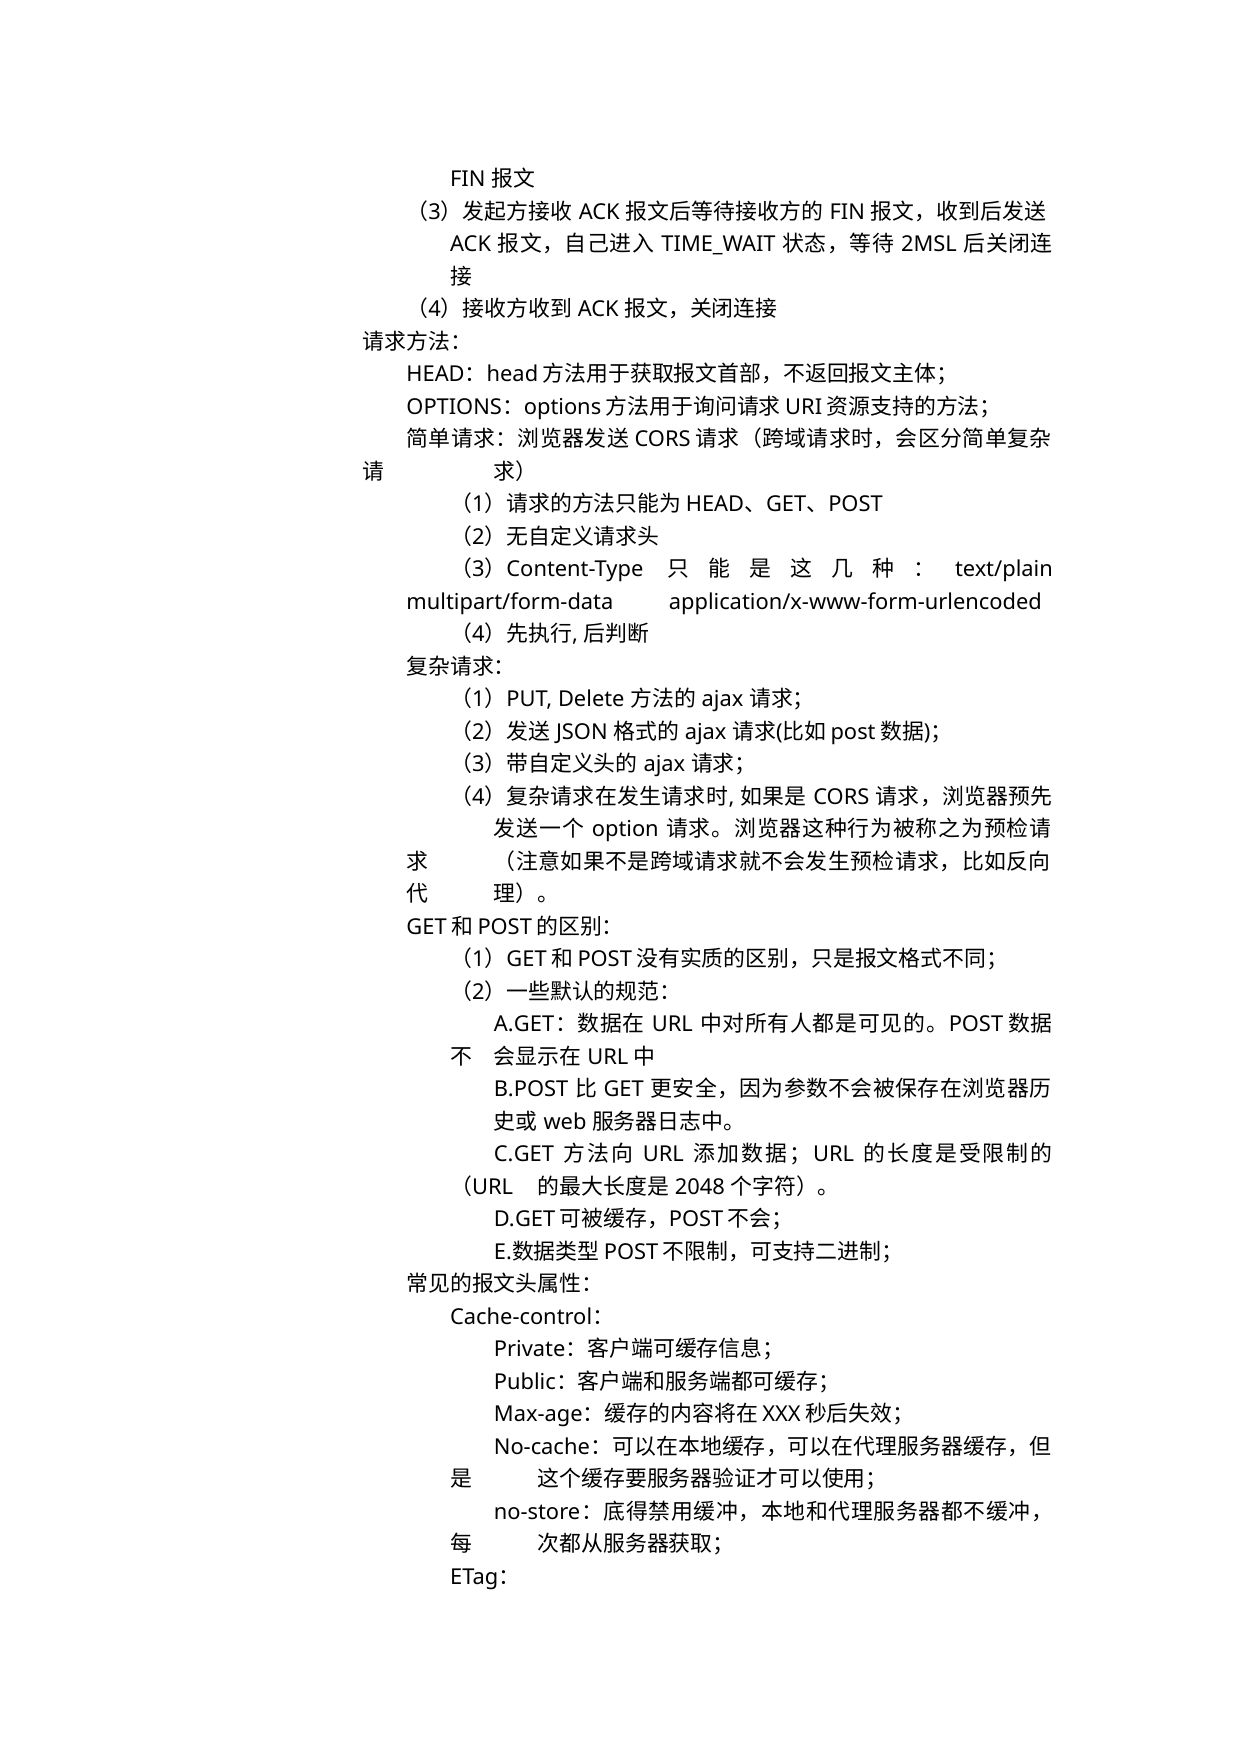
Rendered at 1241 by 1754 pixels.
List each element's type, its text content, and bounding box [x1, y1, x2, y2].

text Max-age：缓存的内容将在XXX秒后失效； [450, 1397, 1053, 1429]
list 无自定义请求头 [406, 519, 1053, 552]
list GET和POST没有实质的区别，只是报文格式不同； [406, 942, 1053, 974]
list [362, 162, 1053, 194]
list POST 比 GET 更安全，因为参数不会被保存在浏览器历 史或 web 服务器日志中。 [450, 1072, 1053, 1137]
list Content-Type只能是这几种：text/plain multipart/form-data application/x-www-form-urlencoded [406, 552, 1053, 617]
list 先执行, 后判断 [406, 617, 1053, 649]
text No-cache：可以在本地缓存，可以在代理服务器缓存，但是 这个缓存要服务器验证才可以使用； [450, 1429, 1053, 1494]
text Private：客户端可缓存信息； [450, 1332, 1053, 1364]
list 一些默认的规范： [406, 974, 1053, 1007]
text no-store：底得禁用缓冲，本地和代理服务器都不缓冲，每 次都从服务器获取； [450, 1494, 1053, 1559]
text Cache-control： [406, 1299, 1053, 1332]
text Public：客户端和服务端都可缓存； [450, 1364, 1053, 1397]
text OPTIONS：options方法用于询问请求URI资源支持的方法； [362, 389, 1053, 422]
text ETag： [406, 1559, 1053, 1592]
text 复杂请求： [362, 649, 1053, 682]
text GET和POST的区别： [362, 909, 1053, 942]
list 发起方接收 ACK 报文后等待接收方的 FIN 报文，收到后发送 ACK 报文，自己进入 TIME_WAIT 状态，等待 2MSL 后关闭连 接 [362, 194, 1053, 292]
list 复杂请求在发生请求时, 如果是 CORS 请求，浏览器预先 发送一个 option 请求。浏览器这种行为被称之为预检请求 （注意如果不是跨域请求就不会发生预检请求，比如反向代 理）。 [406, 779, 1053, 909]
list 带自定义头的 ajax 请求； [406, 747, 1053, 779]
text HEAD：head方法用于获取报文首部，不返回报文主体； [362, 357, 1053, 389]
list GET 方法向 URL 添加数据；URL 的长度是受限制的（URL 的最大长度是 2048 个字符）。 [450, 1137, 1053, 1202]
list 发送 JSON 格式的 ajax 请求(比如post数据)； [406, 714, 1053, 747]
list 接收方收到 ACK 报文，关闭连接 [362, 292, 1053, 324]
list GET可被缓存，POST不会； [450, 1202, 1053, 1234]
list 请求的方法只能为HEAD、GET、POST [406, 487, 1053, 519]
text 请求方法： [319, 324, 1053, 357]
text 简单请求：浏览器发送CORS请求（跨域请求时，会区分简单复杂请 求） [362, 422, 1053, 487]
list 数据类型POST不限制，可支持二进制； [450, 1234, 1053, 1267]
list PUT, Delete 方法的 ajax 请求； [406, 682, 1053, 714]
text 常见的报文头属性： [362, 1267, 1053, 1299]
list GET：数据在 URL 中对所有人都是可见的。POST数据不 会显示在 URL 中 [450, 1007, 1053, 1072]
